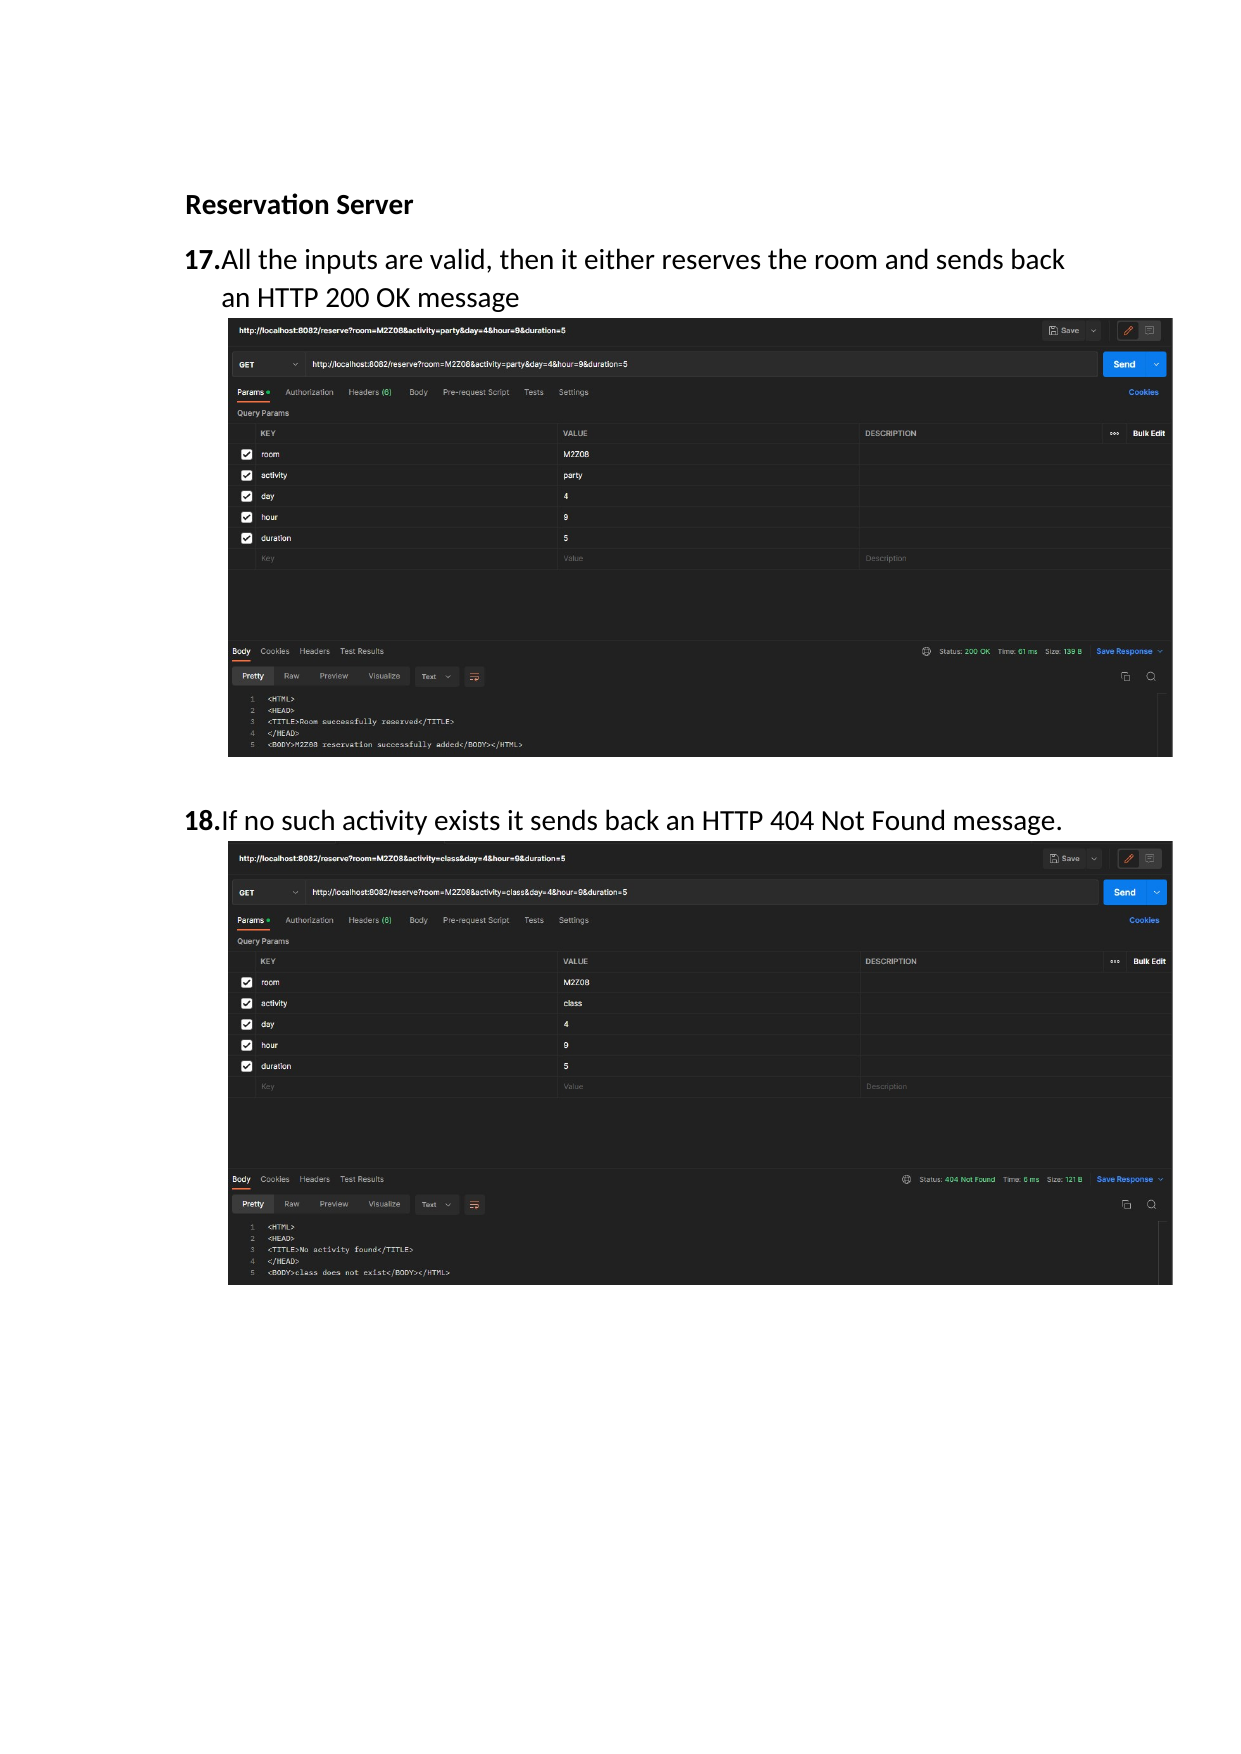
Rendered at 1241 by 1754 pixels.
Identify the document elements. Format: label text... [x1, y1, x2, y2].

picture [228, 318, 1173, 757]
list If no such activity exists it sends back an HTTP 404 Not Found message. [183, 802, 1093, 838]
subtitle Reservation Server [185, 186, 1177, 222]
list All the inputs are valid, then it either reserves the room and sends back an HTTP 200 OK message [183, 241, 1093, 315]
picture [228, 841, 1173, 1285]
